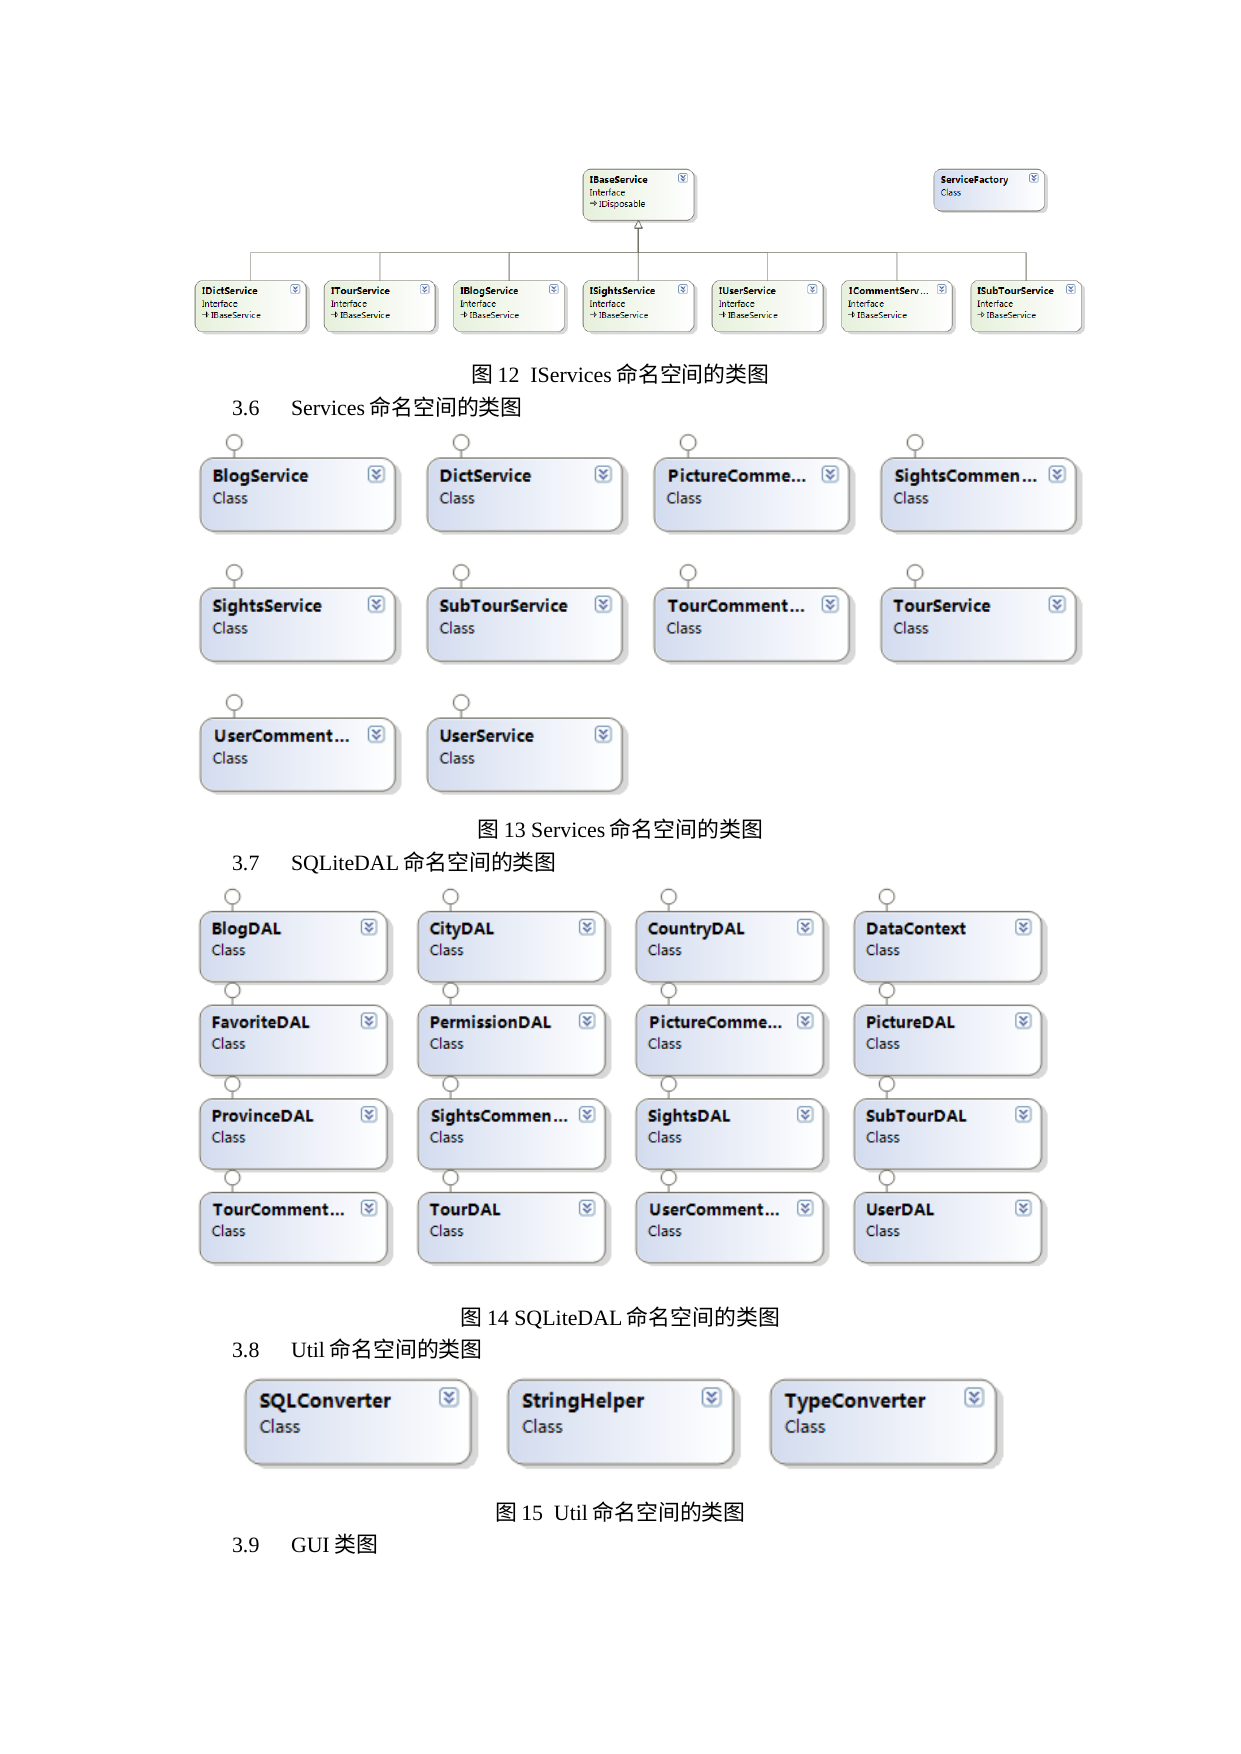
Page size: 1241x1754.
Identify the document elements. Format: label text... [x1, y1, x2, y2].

list Util命名空间的类图 [232, 1332, 1053, 1364]
text 图15 Util命名空间的类图 [187, 1494, 1053, 1527]
list GUI类图 [232, 1527, 1053, 1559]
text 图12 IServices命名空间的类图 [187, 338, 1053, 389]
list Services命名空间的类图 [232, 389, 1053, 422]
list SQLiteDAL命名空间的类图 [232, 844, 1053, 877]
text 图14 SQLiteDAL命名空间的类图 [187, 1299, 1053, 1332]
picture [187, 162, 1088, 338]
picture [187, 422, 1088, 803]
picture [187, 877, 1053, 1274]
text 图13 Services命名空间的类图 [187, 803, 1053, 844]
picture [230, 1364, 1010, 1477]
